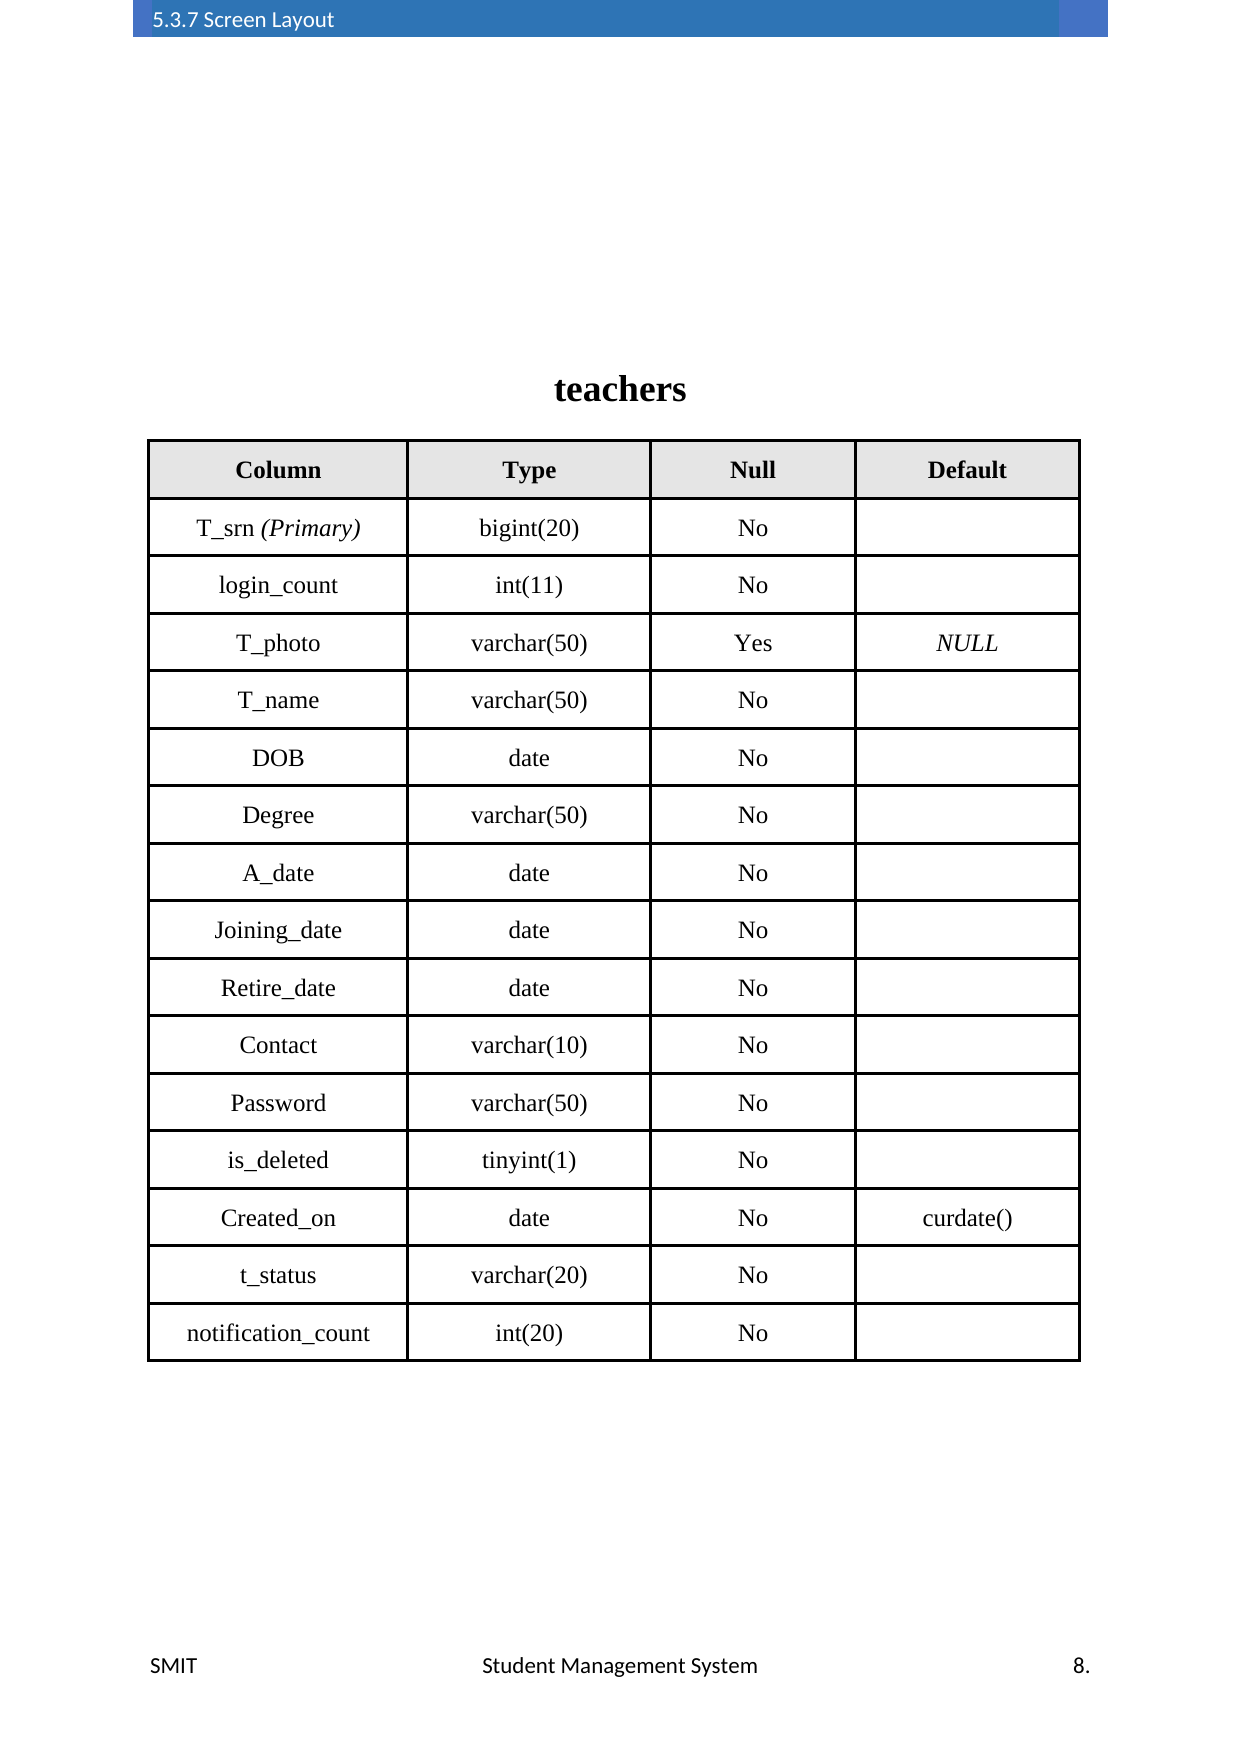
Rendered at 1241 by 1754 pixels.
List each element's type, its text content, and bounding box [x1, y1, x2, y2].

table_cell date [409, 1190, 649, 1244]
table_cell No [652, 1075, 854, 1129]
table_header Type [409, 442, 649, 497]
text teachers [150, 367, 1090, 410]
table_cell NULL [857, 615, 1078, 669]
table_cell [857, 1017, 1078, 1072]
table_cell Degree [150, 787, 406, 842]
table_cell [857, 730, 1078, 784]
table_cell No [652, 500, 854, 554]
table_header Column [150, 442, 406, 497]
table_cell No [652, 787, 854, 842]
table_cell [857, 845, 1078, 899]
table_cell [857, 1247, 1078, 1302]
table_cell No [652, 902, 854, 957]
table_cell varchar(50) [409, 1075, 649, 1129]
table_cell No [652, 1305, 854, 1359]
table_cell [857, 557, 1078, 612]
table_cell A_date [150, 845, 406, 899]
table_cell No [652, 845, 854, 899]
table_cell T_name [150, 672, 406, 727]
table_cell No [652, 730, 854, 784]
table_cell varchar(10) [409, 1017, 649, 1072]
table_cell [857, 787, 1078, 842]
table_cell notification_count [150, 1305, 406, 1359]
table_cell [857, 960, 1078, 1014]
table_cell No [652, 672, 854, 727]
table_cell is_deleted [150, 1132, 406, 1187]
table_cell T_srn (Primary) [150, 500, 406, 554]
table_cell No [652, 960, 854, 1014]
table_cell curdate() [857, 1190, 1078, 1244]
table_cell varchar(20) [409, 1247, 649, 1302]
table_cell DOB [150, 730, 406, 784]
table_cell Joining_date [150, 902, 406, 957]
table_cell login_count [150, 557, 406, 612]
table_cell [857, 672, 1078, 727]
table_header Null [652, 442, 854, 497]
table_cell int(11) [409, 557, 649, 612]
table_cell No [652, 1190, 854, 1244]
table_cell [857, 1075, 1078, 1129]
table_cell date [409, 845, 649, 899]
table_cell No [652, 1132, 854, 1187]
table_cell Contact [150, 1017, 406, 1072]
table_cell varchar(50) [409, 615, 649, 669]
table_cell [857, 902, 1078, 957]
table_cell int(20) [409, 1305, 649, 1359]
table_header Default [857, 442, 1078, 497]
table_cell bigint(20) [409, 500, 649, 554]
table_cell No [652, 1247, 854, 1302]
table_cell date [409, 730, 649, 784]
table_cell Retire_date [150, 960, 406, 1014]
table_cell tinyint(1) [409, 1132, 649, 1187]
table_cell date [409, 960, 649, 1014]
table_cell date [409, 902, 649, 957]
table_cell varchar(50) [409, 787, 649, 842]
table_cell Created_on [150, 1190, 406, 1244]
table_cell No [652, 557, 854, 612]
table_cell t_status [150, 1247, 406, 1302]
table_cell [857, 500, 1078, 554]
table_cell [857, 1305, 1078, 1359]
table_cell Password [150, 1075, 406, 1129]
table_cell No [652, 1017, 854, 1072]
table_cell T_photo [150, 615, 406, 669]
table_cell [857, 1132, 1078, 1187]
table_cell Yes [652, 615, 854, 669]
table_cell varchar(50) [409, 672, 649, 727]
